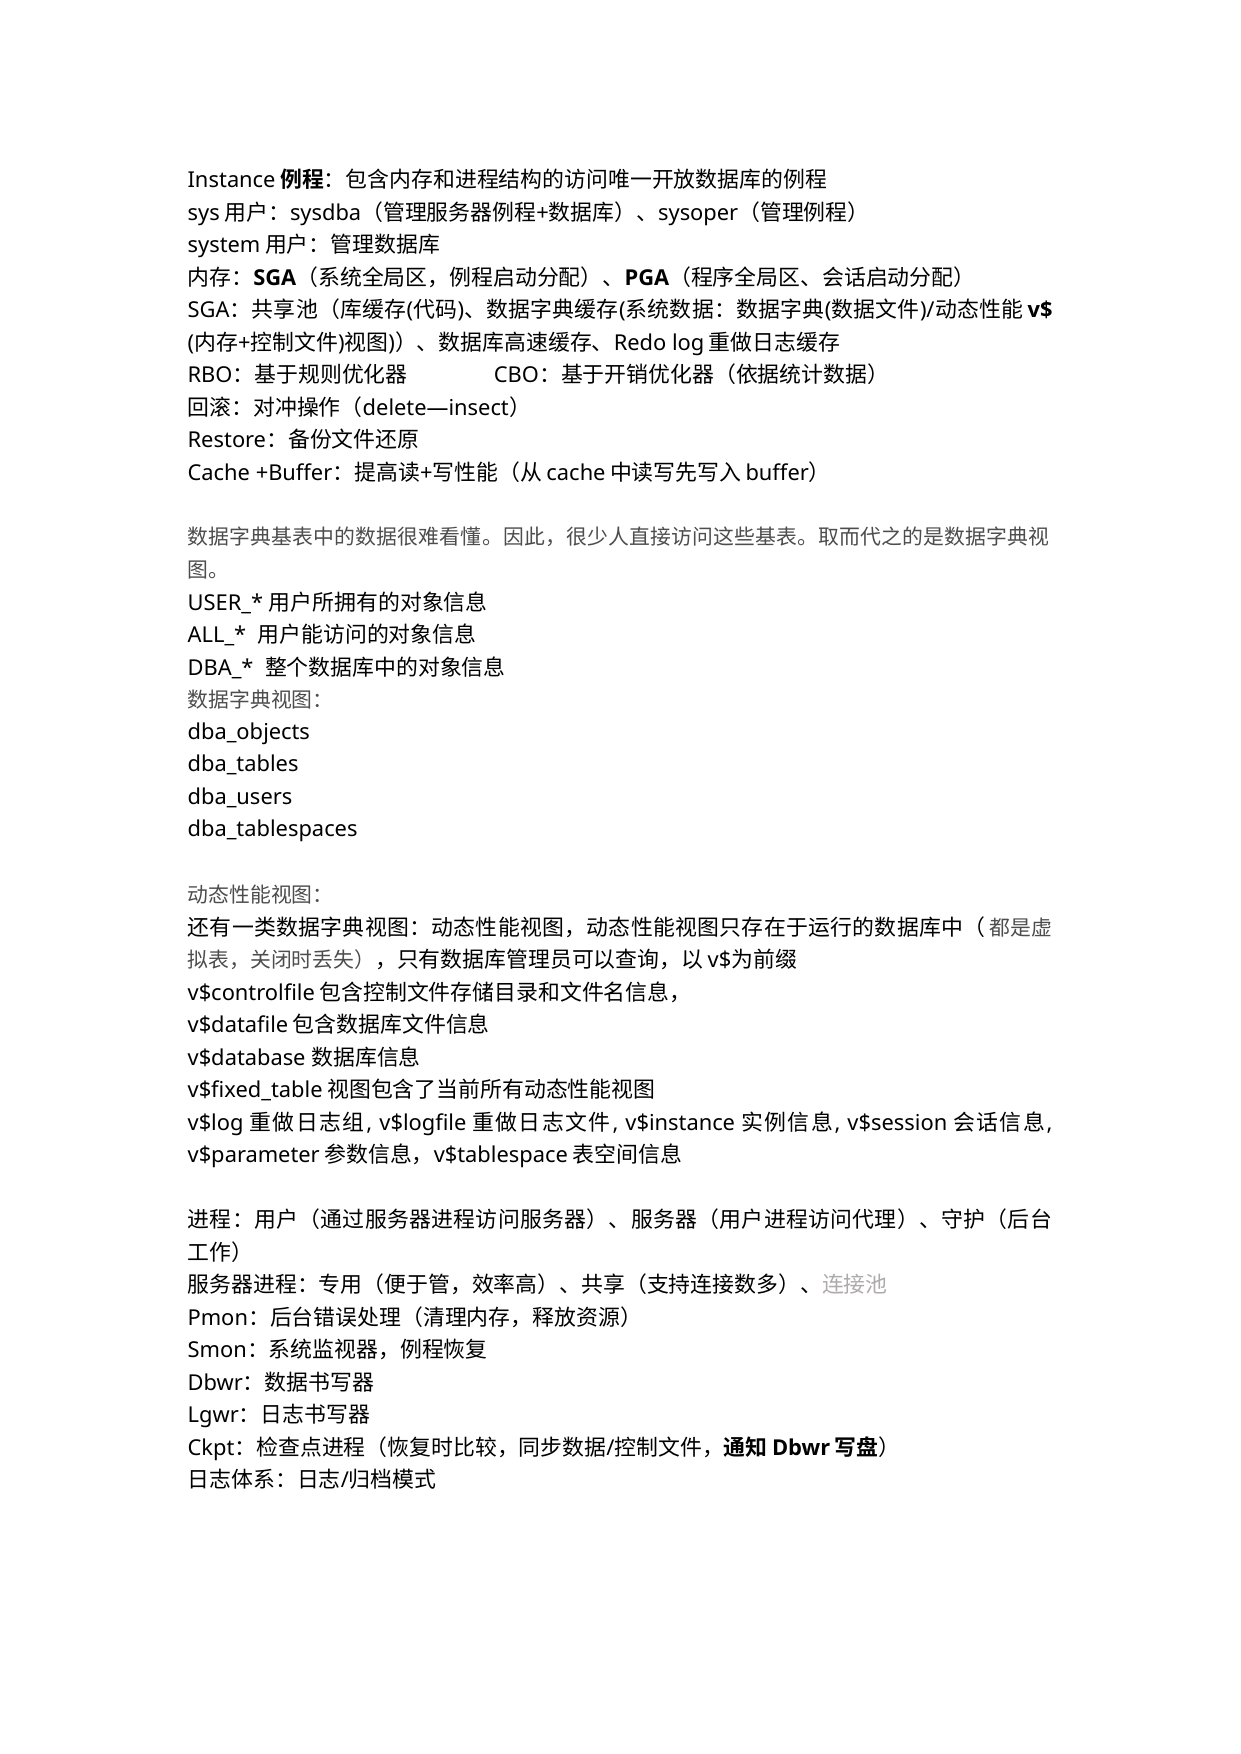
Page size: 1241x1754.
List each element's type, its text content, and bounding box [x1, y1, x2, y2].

text 回滚：对冲操作（delete—insect） [187, 389, 1053, 422]
text dba_tablespaces [187, 812, 1053, 844]
text USER_* 用户所拥有的对象信息 [187, 584, 1053, 617]
text 进程：用户（通过服务器进程访问服务器）、服务器（用户进程访问代理）、守护（后台工作） [187, 1202, 1053, 1267]
text Smon：系统监视器，例程恢复 [187, 1332, 1053, 1364]
text SGA：共享池（库缓存(代码)、数据字典缓存(系统数据：数据字典(数据文件)/动态性能v$(内存+控制文件)视图)）、数据库高速缓存、Redo log重做日志缓存 [187, 292, 1053, 357]
text dba_tables [187, 747, 1053, 779]
text dba_users [187, 779, 1053, 812]
text 动态性能视图： [187, 877, 1053, 909]
text v$datafile包含数据库文件信息 [187, 1007, 1053, 1039]
text v$controlfile包含控制文件存储目录和文件名信息， [187, 974, 1053, 1007]
text RBO：基于规则优化器 CBO：基于开销优化器（依据统计数据） [187, 357, 1053, 389]
text 服务器进程：专用（便于管，效率高）、共享（支持连接数多）、连接池 [187, 1267, 1053, 1299]
text Lgwr：日志书写器 [187, 1397, 1053, 1429]
text Cache +Buffer：提高读+写性能（从cache中读写先写入buffer） [187, 454, 1053, 487]
text system用户：管理数据库 [187, 227, 1053, 259]
text 日志体系：日志/归档模式 [187, 1462, 1053, 1494]
text v$log重做日志组, v$logfile重做日志文件, v$instance实例信息, v$session会话信息, v$parameter参数信息，v$tablespace表空间信息 [187, 1104, 1053, 1169]
text Dbwr：数据书写器 [187, 1364, 1053, 1397]
text Pmon：后台错误处理（清理内存，释放资源） [187, 1299, 1053, 1332]
text sys用户：sysdba（管理服务器例程+数据库）、sysoper（管理例程） [187, 194, 1053, 227]
text 还有一类数据字典视图：动态性能视图，动态性能视图只存在于运行的数据库中（都是虚拟表，关闭时丢失），只有数据库管理员可以查询，以v$为前缀 [187, 909, 1053, 974]
text 数据字典视图： [187, 682, 1053, 714]
text Restore：备份文件还原 [187, 422, 1053, 454]
text Instance例程：包含内存和进程结构的访问唯一开放数据库的例程 [187, 162, 1053, 194]
text v$fixed_table视图包含了当前所有动态性能视图 [187, 1072, 1053, 1104]
text 数据字典基表中的数据很难看懂。因此，很少人直接访问这些基表。取而代之的是数据字典视图。 [187, 519, 1053, 584]
text dba_objects [187, 714, 1053, 747]
text 内存：SGA（系统全局区，例程启动分配）、PGA（程序全局区、会话启动分配） [187, 259, 1053, 292]
text Ckpt：检查点进程（恢复时比较，同步数据/控制文件，通知Dbwr写盘） [187, 1429, 1053, 1462]
text DBA_* 整个数据库中的对象信息 [187, 649, 1053, 682]
text v$database 数据库信息 [187, 1039, 1053, 1072]
text ALL_* 用户能访问的对象信息 [187, 617, 1053, 649]
